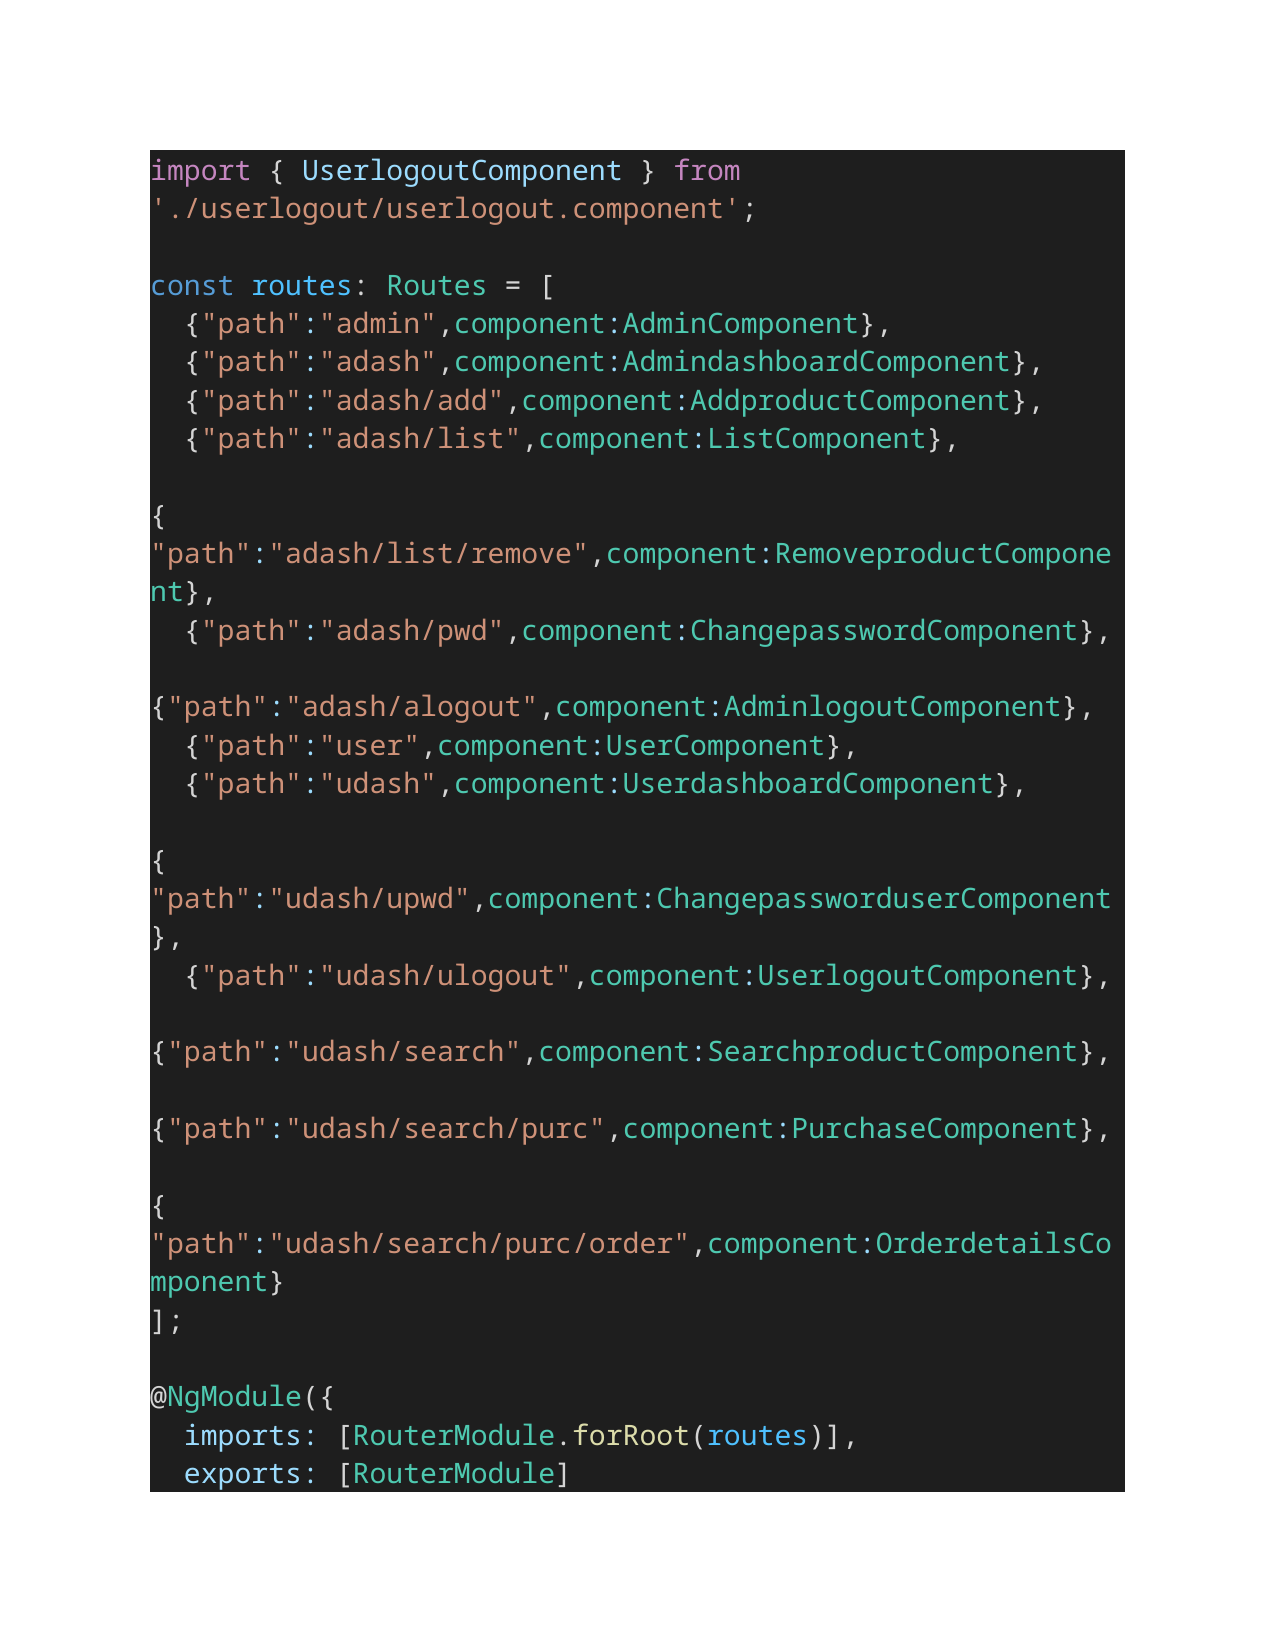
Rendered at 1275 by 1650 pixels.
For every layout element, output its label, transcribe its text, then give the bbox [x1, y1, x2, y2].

text {"path":"adash/list",component:ListComponent}, [150, 418, 1125, 457]
text {"path":"adash/alogout",component:AdminlogoutComponent}, [150, 648, 1125, 725]
text {"path":"adash",component:AdmindashboardComponent}, [150, 342, 1125, 380]
text exports: [RouterModule] [150, 1453, 1125, 1492]
text {"path":"udash/upwd",component:ChangepassworduserComponent}, [150, 802, 1125, 955]
text {"path":"user",component:UserComponent}, [150, 725, 1125, 763]
text import { UserlogoutComponent } from './userlogout/userlogout.component'; [150, 150, 1125, 227]
text {"path":"udash",component:UserdashboardComponent}, [150, 763, 1125, 802]
text {"path":"udash/search/purc",component:PurchaseComponent}, [150, 1070, 1125, 1147]
text ]; [150, 1300, 1125, 1338]
text {"path":"admin",component:AdminComponent}, [150, 303, 1125, 342]
text imports: [RouterModule.forRoot(routes)], [150, 1415, 1125, 1453]
text {"path":"adash/list/remove",component:RemoveproductComponent}, [150, 457, 1125, 610]
text const routes: Routes = [ [150, 265, 1125, 303]
text {"path":"adash/pwd",component:ChangepasswordComponent}, [150, 610, 1125, 648]
text {"path":"adash/add",component:AddproductComponent}, [150, 380, 1125, 418]
text {"path":"udash/search",component:SearchproductComponent}, [150, 993, 1125, 1070]
text {"path":"udash/search/purc/order",component:OrderdetailsComponent} [150, 1147, 1125, 1300]
text @NgModule({ [150, 1377, 1125, 1415]
text {"path":"udash/ulogout",component:UserlogoutComponent}, [150, 955, 1125, 993]
